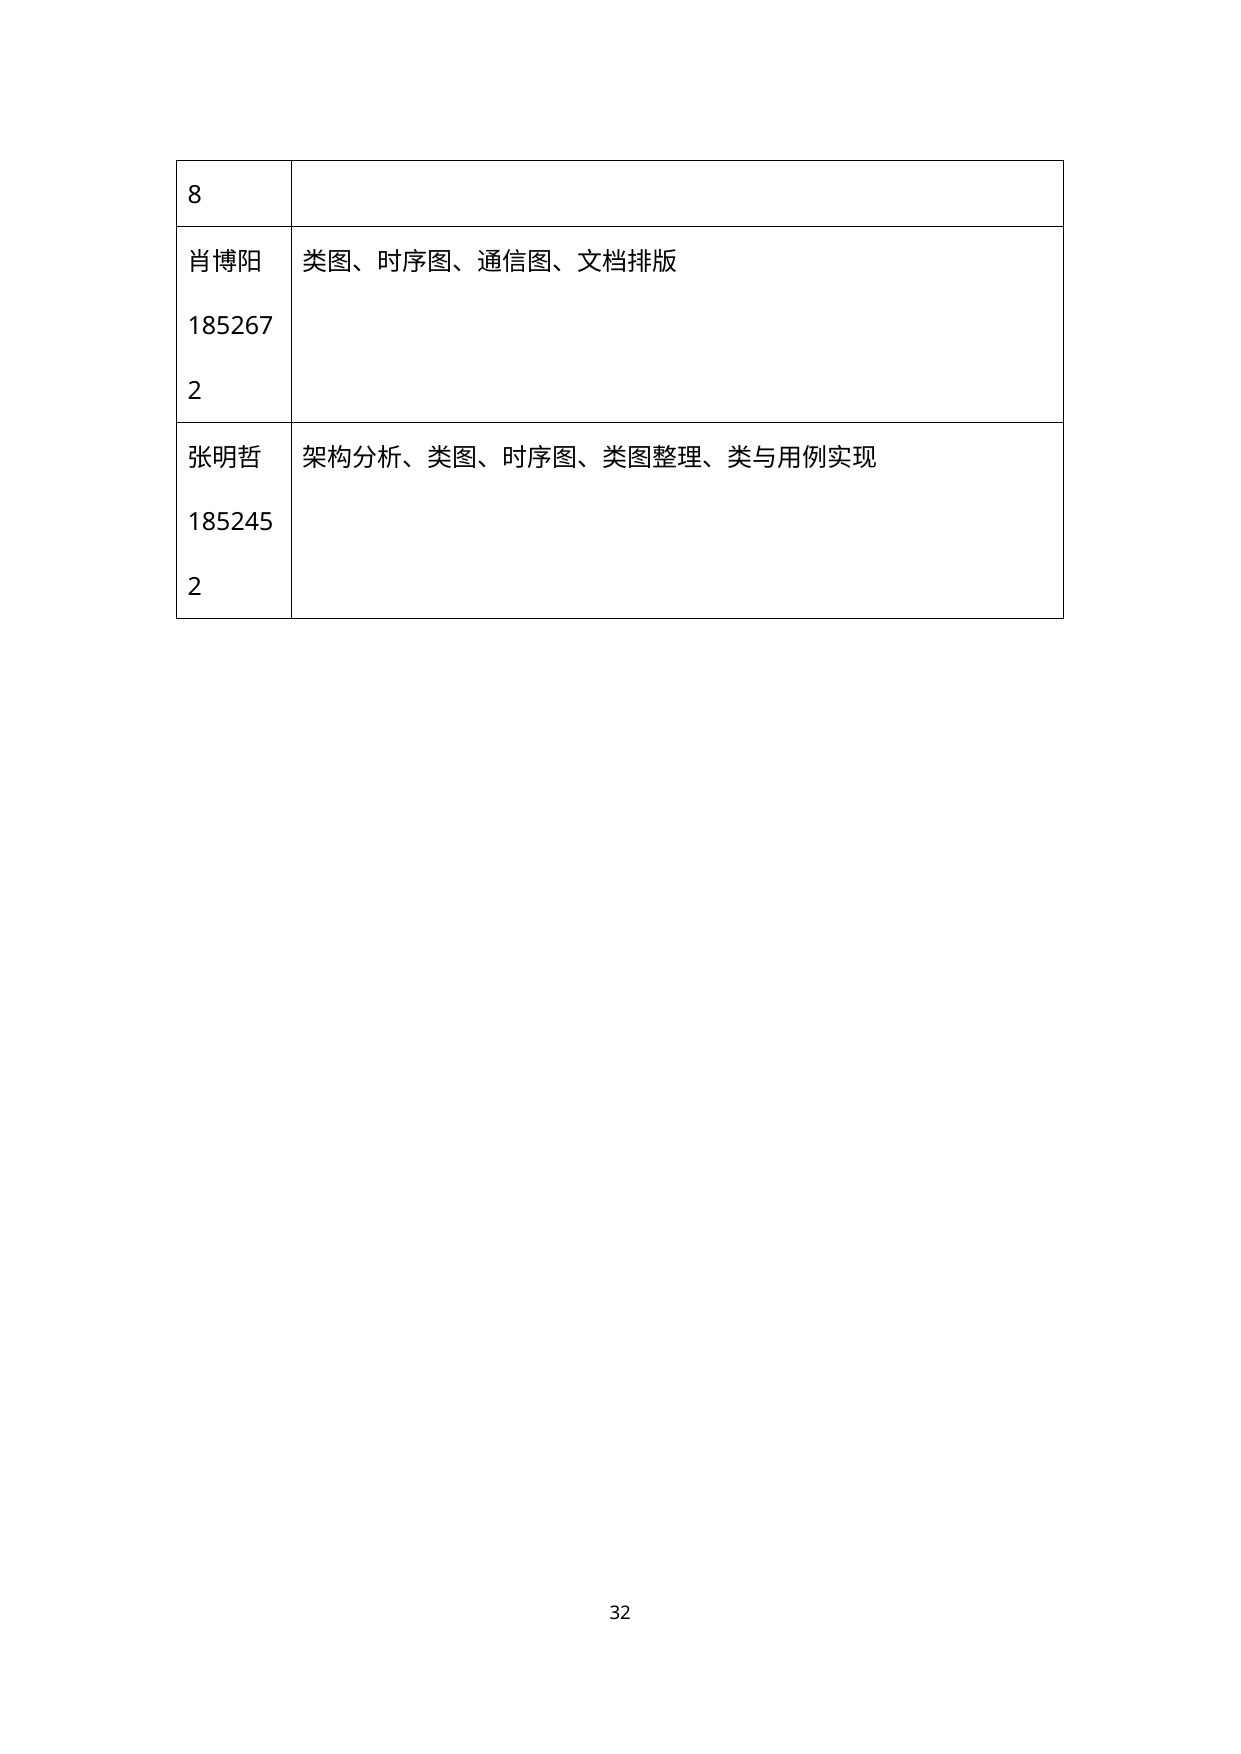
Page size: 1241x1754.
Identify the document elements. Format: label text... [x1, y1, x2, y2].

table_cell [292, 161, 1063, 226]
table_cell 类图、时序图、通信图、文档排版 [292, 227, 1063, 422]
table_cell 肖博阳 1852672 [177, 227, 291, 422]
table_cell 王文政 1853928 [177, 161, 291, 226]
table_cell 张明哲 1852452 [177, 423, 291, 618]
table_cell 架构分析、类图、时序图、类图整理、类与用例实现 [292, 423, 1063, 618]
